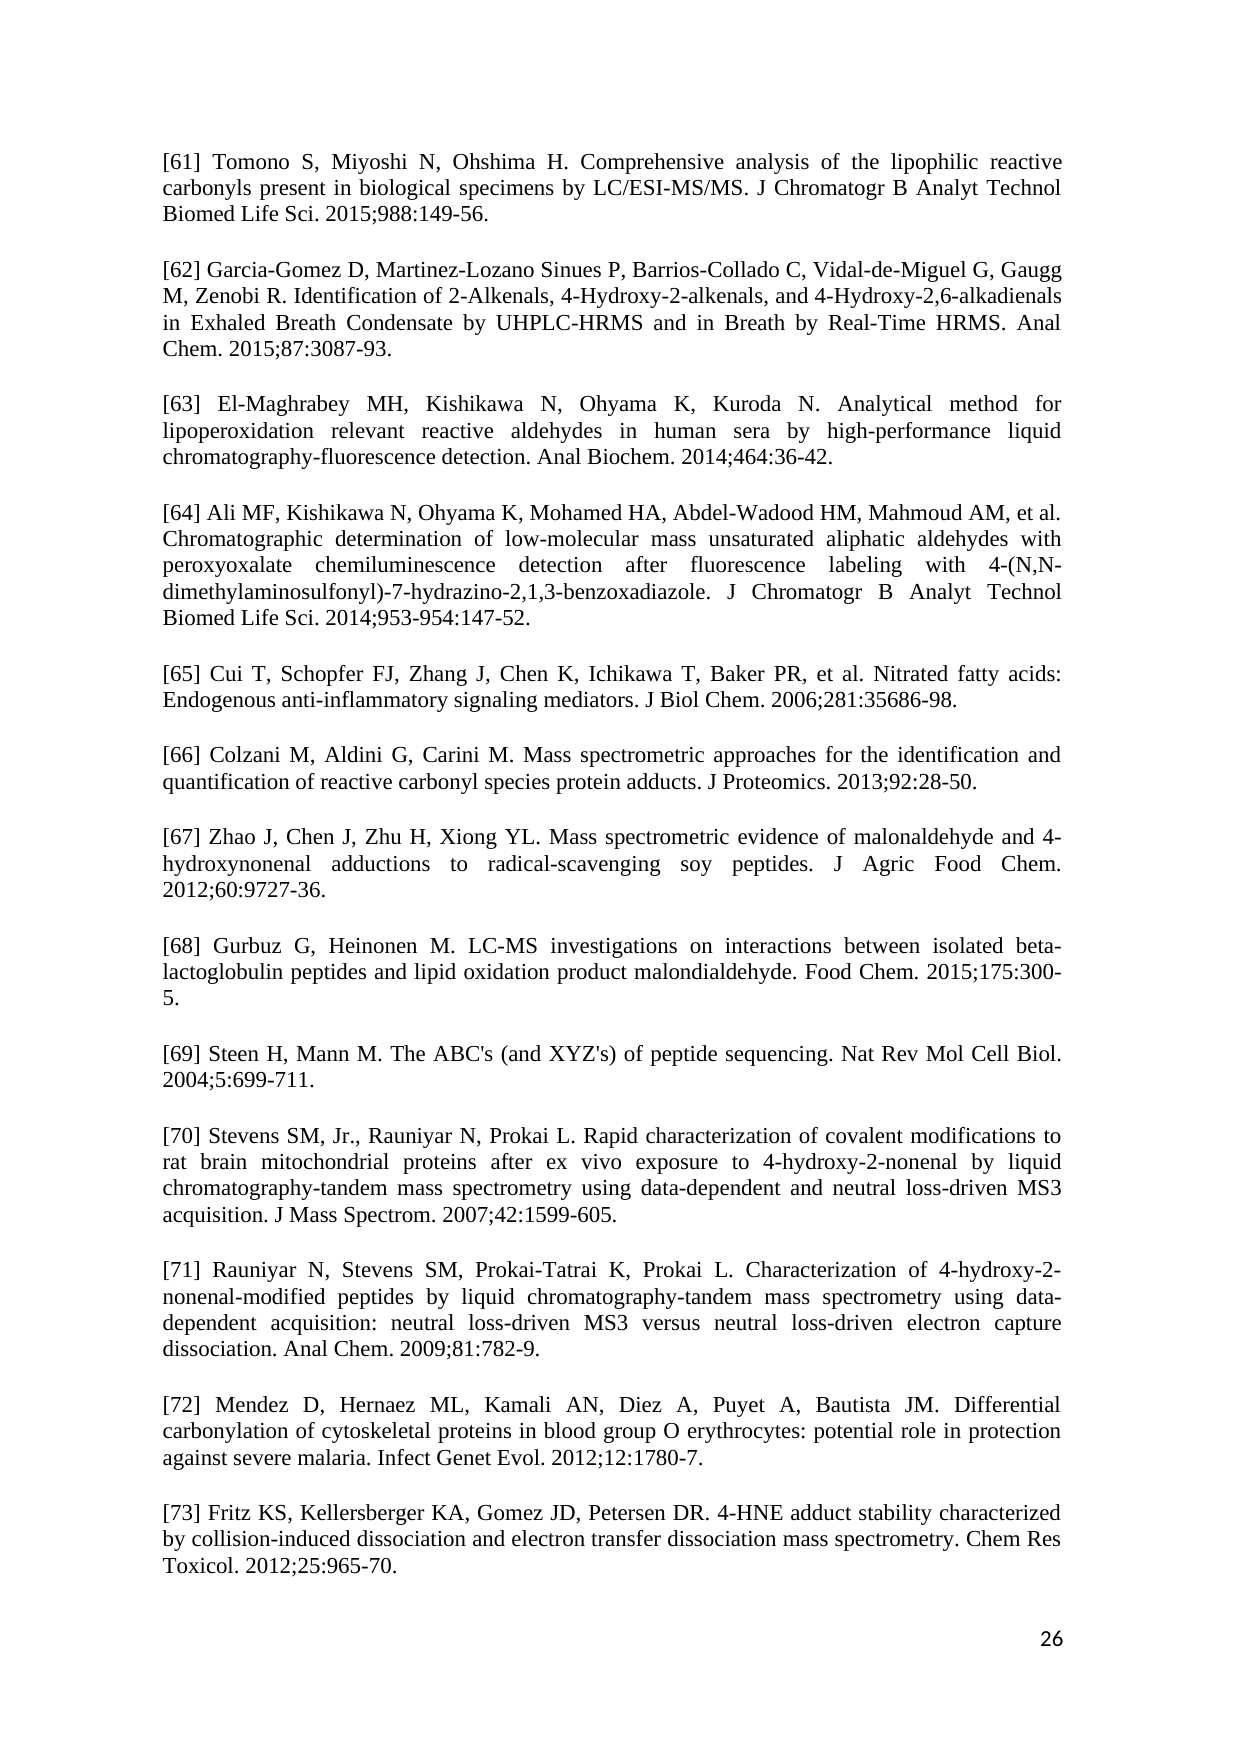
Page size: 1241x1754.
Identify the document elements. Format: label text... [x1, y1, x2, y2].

list [65] Cui T, Schopfer FJ, Zhang J, Chen K, Ichikawa T, Baker PR, et al. Nitrated fatty acids: Endogenous anti-inflammatory signaling mediators. J Biol Chem. 2006;281:35686-98. [162, 660, 1063, 712]
list [62] Garcia-Gomez D, Martinez-Lozano Sinues P, Barrios-Collado C, Vidal-de-Miguel G, Gaugg M, Zenobi R. Identification of 2-Alkenals, 4-Hydroxy-2-alkenals, and 4-Hydroxy-2,6-alkadienals in Exhaled Breath Condensate by UHPLC-HRMS and in Breath by Real-Time HRMS. Anal Chem. 2015;87:3087-93. [162, 256, 1063, 361]
list [71] Rauniyar N, Stevens SM, Prokai-Tatrai K, Prokai L. Characterization of 4-hydroxy-2-nonenal-modified peptides by liquid chromatography-tandem mass spectrometry using data-dependent acquisition: neutral loss-driven MS3 versus neutral loss-driven electron capture dissociation. Anal Chem. 2009;81:782-9. [162, 1256, 1063, 1362]
list [73] Fritz KS, Kellersberger KA, Gomez JD, Petersen DR. 4-HNE adduct stability characterized by collision-induced dissociation and electron transfer dissociation mass spectrometry. Chem Res Toxicol. 2012;25:965-70. [162, 1499, 1063, 1578]
list [72] Mendez D, Hernaez ML, Kamali AN, Diez A, Puyet A, Bautista JM. Differential carbonylation of cytoskeletal proteins in blood group O erythrocytes: potential role in protection against severe malaria. Infect Genet Evol. 2012;12:1780-7. [162, 1391, 1063, 1470]
list [66] Colzani M, Aldini G, Carini M. Mass spectrometric approaches for the identification and quantification of reactive carbonyl species protein adducts. J Proteomics. 2013;92:28-50. [162, 742, 1063, 794]
list [61] Tomono S, Miyoshi N, Ohshima H. Comprehensive analysis of the lipophilic reactive carbonyls present in biological specimens by LC/ESI-MS/MS. J Chromatogr B Analyt Technol Biomed Life Sci. 2015;988:149-56. [162, 148, 1063, 227]
list [64] Ali MF, Kishikawa N, Ohyama K, Mohamed HA, Abdel-Wadood HM, Mahmoud AM, et al. Chromatographic determination of low-molecular mass unsaturated aliphatic aldehydes with peroxyoxalate chemiluminescence detection after fluorescence labeling with 4-(N,N-dimethylaminosulfonyl)-7-hydrazino-2,1,3-benzoxadiazole. J Chromatogr B Analyt Technol Biomed Life Sci. 2014;953-954:147-52. [162, 499, 1063, 631]
list [70] Stevens SM, Jr., Rauniyar N, Prokai L. Rapid characterization of covalent modifications to rat brain mitochondrial proteins after ex vivo exposure to 4-hydroxy-2-nonenal by liquid chromatography-tandem mass spectrometry using data-dependent and neutral loss-driven MS3 acquisition. J Mass Spectrom. 2007;42:1599-605. [162, 1122, 1063, 1227]
list [67] Zhao J, Chen J, Zhu H, Xiong YL. Mass spectrometric evidence of malonaldehyde and 4-hydroxynonenal adductions to radical-scavenging soy peptides. J Agric Food Chem. 2012;60:9727-36. [162, 823, 1063, 902]
list [69] Steen H, Mann M. The ABC's (and XYZ's) of peptide sequencing. Nat Rev Mol Cell Biol. 2004;5:699-711. [162, 1040, 1063, 1093]
list [68] Gurbuz G, Heinonen M. LC-MS investigations on interactions between isolated beta-lactoglobulin peptides and lipid oxidation product malondialdehyde. Food Chem. 2015;175:300-5. [162, 932, 1063, 1011]
list [63] El-Maghrabey MH, Kishikawa N, Ohyama K, Kuroda N. Analytical method for lipoperoxidation relevant reactive aldehydes in human sera by high-performance liquid chromatography-fluorescence detection. Anal Biochem. 2014;464:36-42. [162, 391, 1063, 469]
